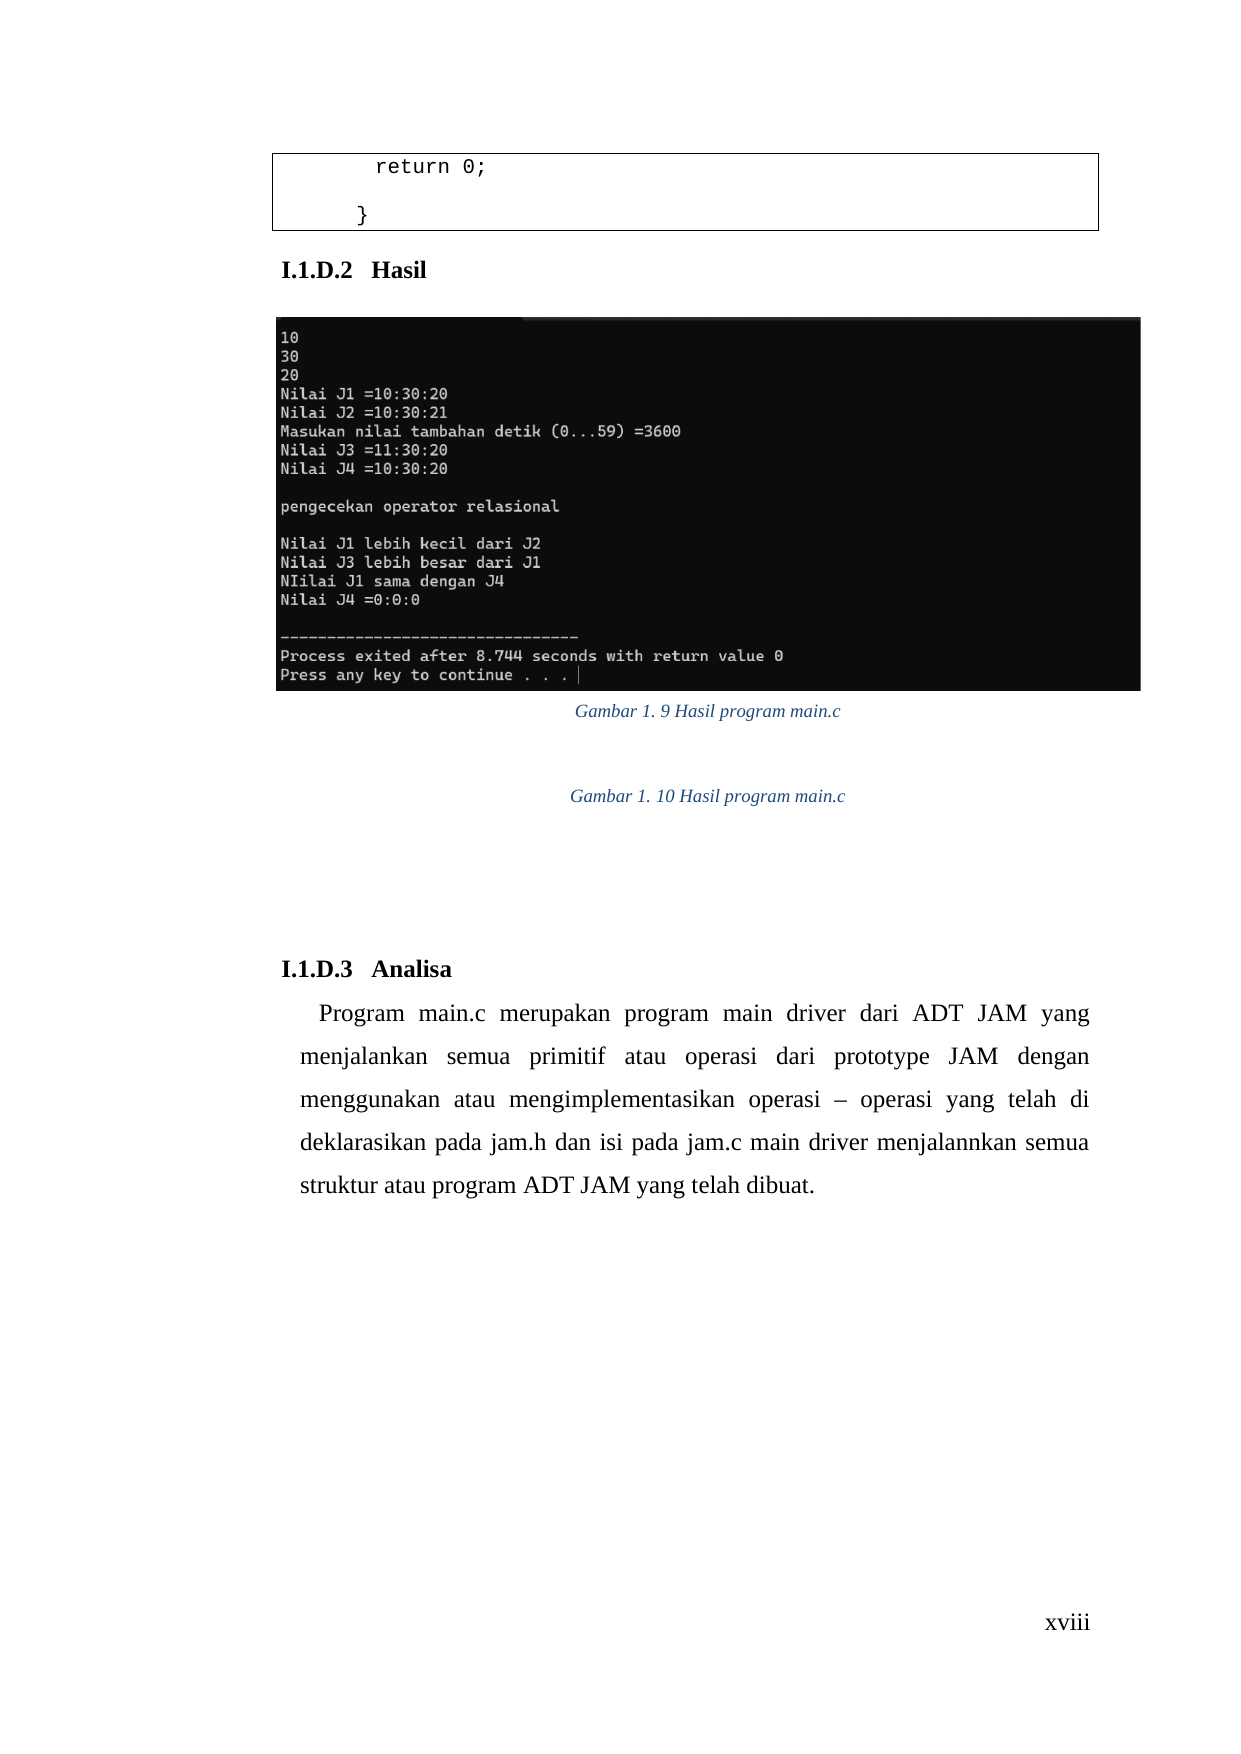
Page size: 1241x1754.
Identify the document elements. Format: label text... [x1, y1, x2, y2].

subtitle Hasil [281, 255, 1090, 284]
text return 0; [273, 154, 1098, 180]
text } [273, 201, 1098, 230]
text Program main.c merupakan program main driver dari ADT JAM yang menjalankan semua primitif atau operasi dari prototype JAM dengan menggunakan atau mengimplementasikan operasi – operasi yang telah di deklarasikan pada jam.h dan isi pada jam.c main driver menjalannkan semua struktur atau program ADT JAM yang telah dibuat. [300, 998, 1090, 1199]
subtitle Analisa [281, 954, 1090, 983]
picture [276, 317, 1141, 691]
